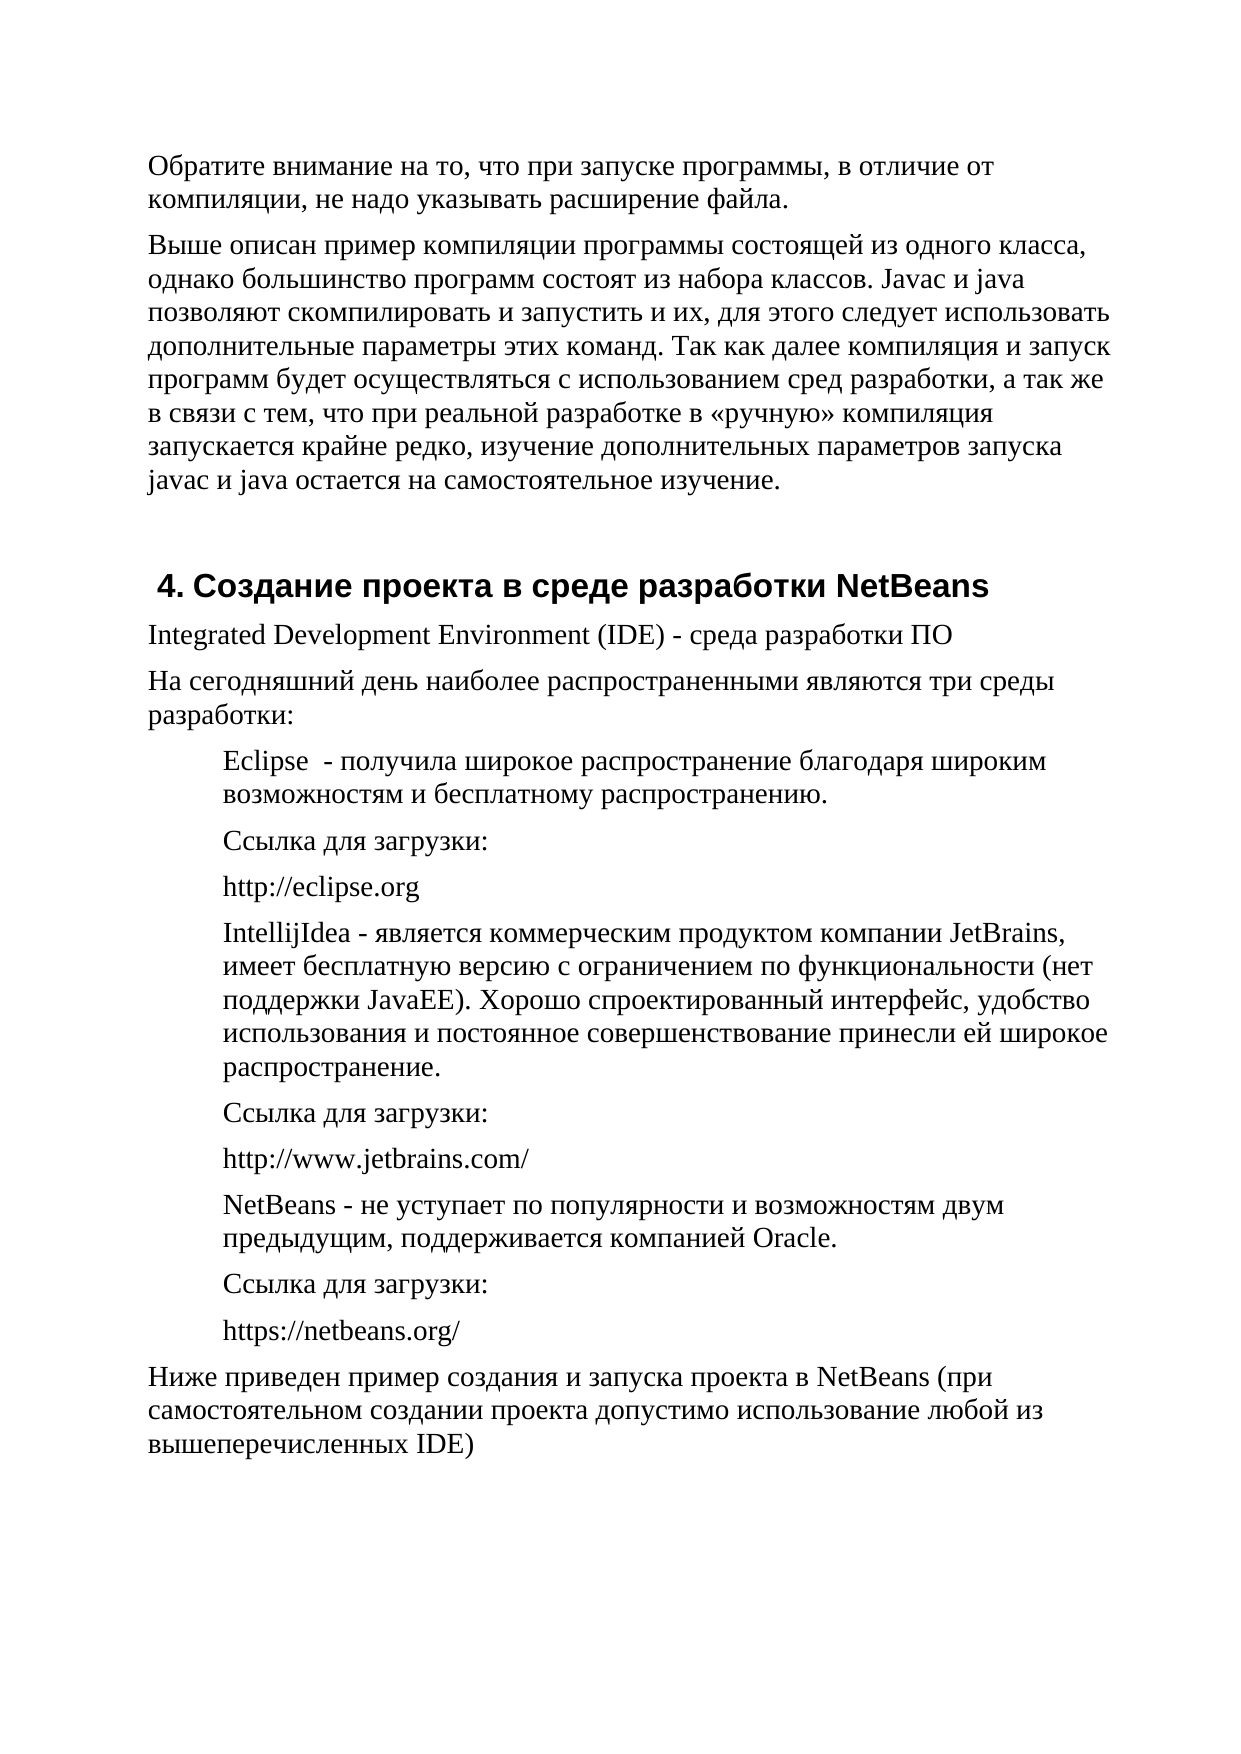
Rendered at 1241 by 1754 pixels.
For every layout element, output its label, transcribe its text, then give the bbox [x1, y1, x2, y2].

text http://www.jetbrains.com/ [223, 1141, 1122, 1174]
text На сегодняшний день наиболее распространенными являются три среды разработки: [148, 663, 1122, 731]
list IntellijIdea - является коммерческим продуктом компании JetBrains, имеет бесплатную версию с ограничением по функциональности (нет поддержки JavaEE). Хорошо спроектированный интерфейс, удобство использования и постоянное совершенствование принесли ей широкое распространение. [185, 915, 1122, 1082]
text https://netbeans.org/ [223, 1313, 1122, 1346]
text http://eclipse.org [223, 869, 1122, 902]
list Eclipse - получила широкое распространение благодаря широким возможностям и бесплатному распространению. [185, 743, 1122, 810]
text Ссылка для загрузки: [223, 1095, 1122, 1128]
list NetBeans - не уступает по популярности и возможностям двум предыдущим, поддерживается компанией Oracle. [185, 1187, 1122, 1254]
text Ссылка для загрузки: [223, 823, 1122, 856]
text Ниже приведен пример создания и запуска проекта в NetBeans (при самостоятельном создании проекта допустимо использование любой из вышеперечисленных IDE) [148, 1359, 1122, 1459]
text Integrated Development Environment (IDE) - среда разработки ПО [148, 617, 1122, 651]
text Ссылка для загрузки: [223, 1267, 1122, 1300]
text Выше описан пример компиляции программы состоящей из одного класса, однако большинство программ состоят из набора классов. Javac и java позволяют скомпилировать и запустить и их, для этого следует использовать дополнительные параметры этих команд. Так как далее компиляция и запуск программ будет осуществляться с использованием сред разработки, а так же в связи с тем, что при реальной разработке в «ручную» компиляция запускается крайне редко, изучение дополнительных параметров запуска javac и java остается на самостоятельное изучение. [148, 227, 1122, 496]
text Обратите внимание на то, что при запуске программы, в отличие от компиляции, не надо указывать расширение файла. [148, 148, 1122, 215]
subtitle Создание проекта в среде разработки NetBeans [148, 567, 1122, 605]
